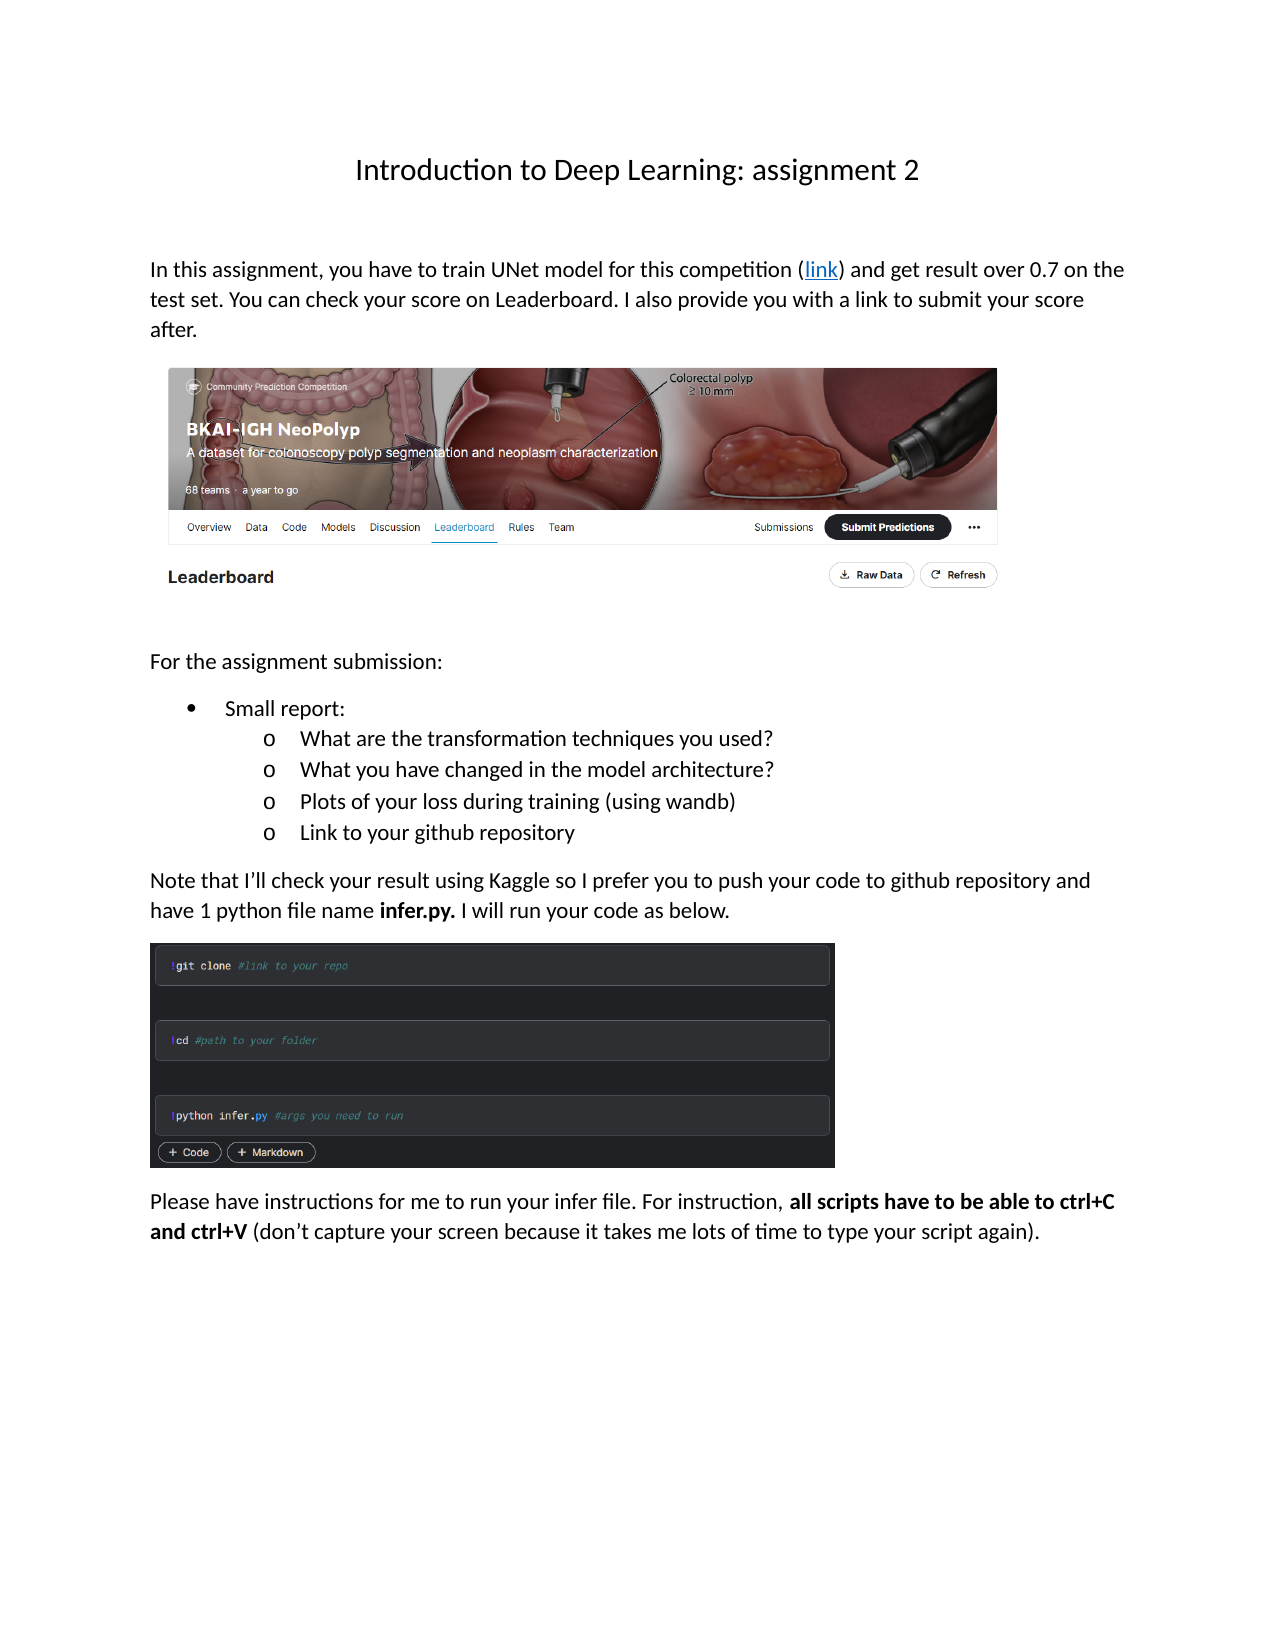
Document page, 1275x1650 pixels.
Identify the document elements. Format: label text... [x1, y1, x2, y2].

text Please have instructions for me to run your infer file. For instruction, all scripts have to be able to ctrl+C and ctrl+V (don’t capture your screen because it takes me lots of time to type your script again). [150, 1187, 1125, 1245]
list Link to your github repository [262, 818, 1125, 847]
text Note that I’ll check your result using Kaggle so I prefer you to push your code to github repository and have 1 python file name infer.py. I will run your code as below. [150, 866, 1125, 925]
list Plots of your loss during training (using wandb) [262, 787, 1125, 816]
text Introduction to Deep Learning: assignment 2 [150, 150, 1125, 188]
text In this assignment, you have to train UNet model for this competition (link) and get result over 0.7 on the test set. You can check your score on Leaderboard. I also provide you with a link to submit your score after. [150, 255, 1125, 343]
text For the assignment submission: [150, 647, 1125, 675]
list What you have changed in the model architecture? [262, 755, 1125, 784]
list Small report: [187, 694, 1125, 722]
picture [150, 362, 1009, 628]
picture [150, 943, 835, 1168]
list What are the transformation techniques you used? [262, 724, 1125, 753]
